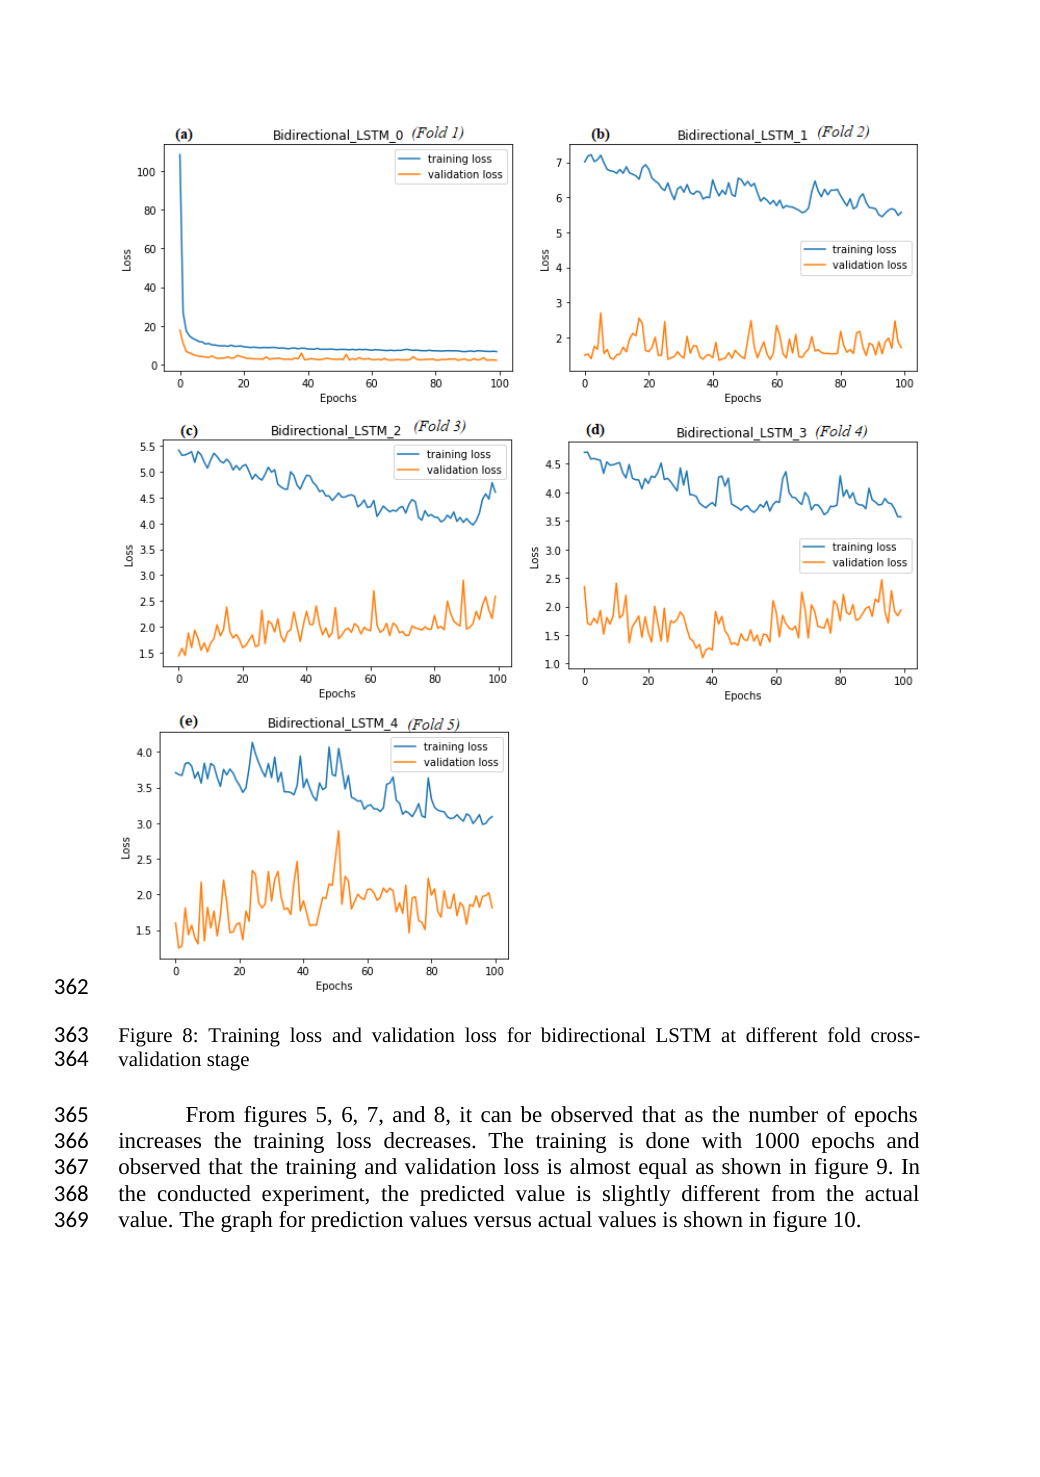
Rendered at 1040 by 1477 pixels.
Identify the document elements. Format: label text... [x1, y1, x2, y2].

picture [118, 118, 922, 995]
text Figure 8: Training loss and validation loss for bidirectional LSTM at different fold cross-validation stage [118, 1023, 921, 1071]
text From figures 5, 6, 7, and 8, it can be observed that as the number of epochs increases the training loss decreases. The training is done with 1000 epochs and observed that the training and validation loss is almost equal as shown in figure 9. In the conducted experiment, the predicted value is slightly different from the actual value. The graph for prediction values versus actual values is shown in figure 10. [118, 1101, 921, 1232]
